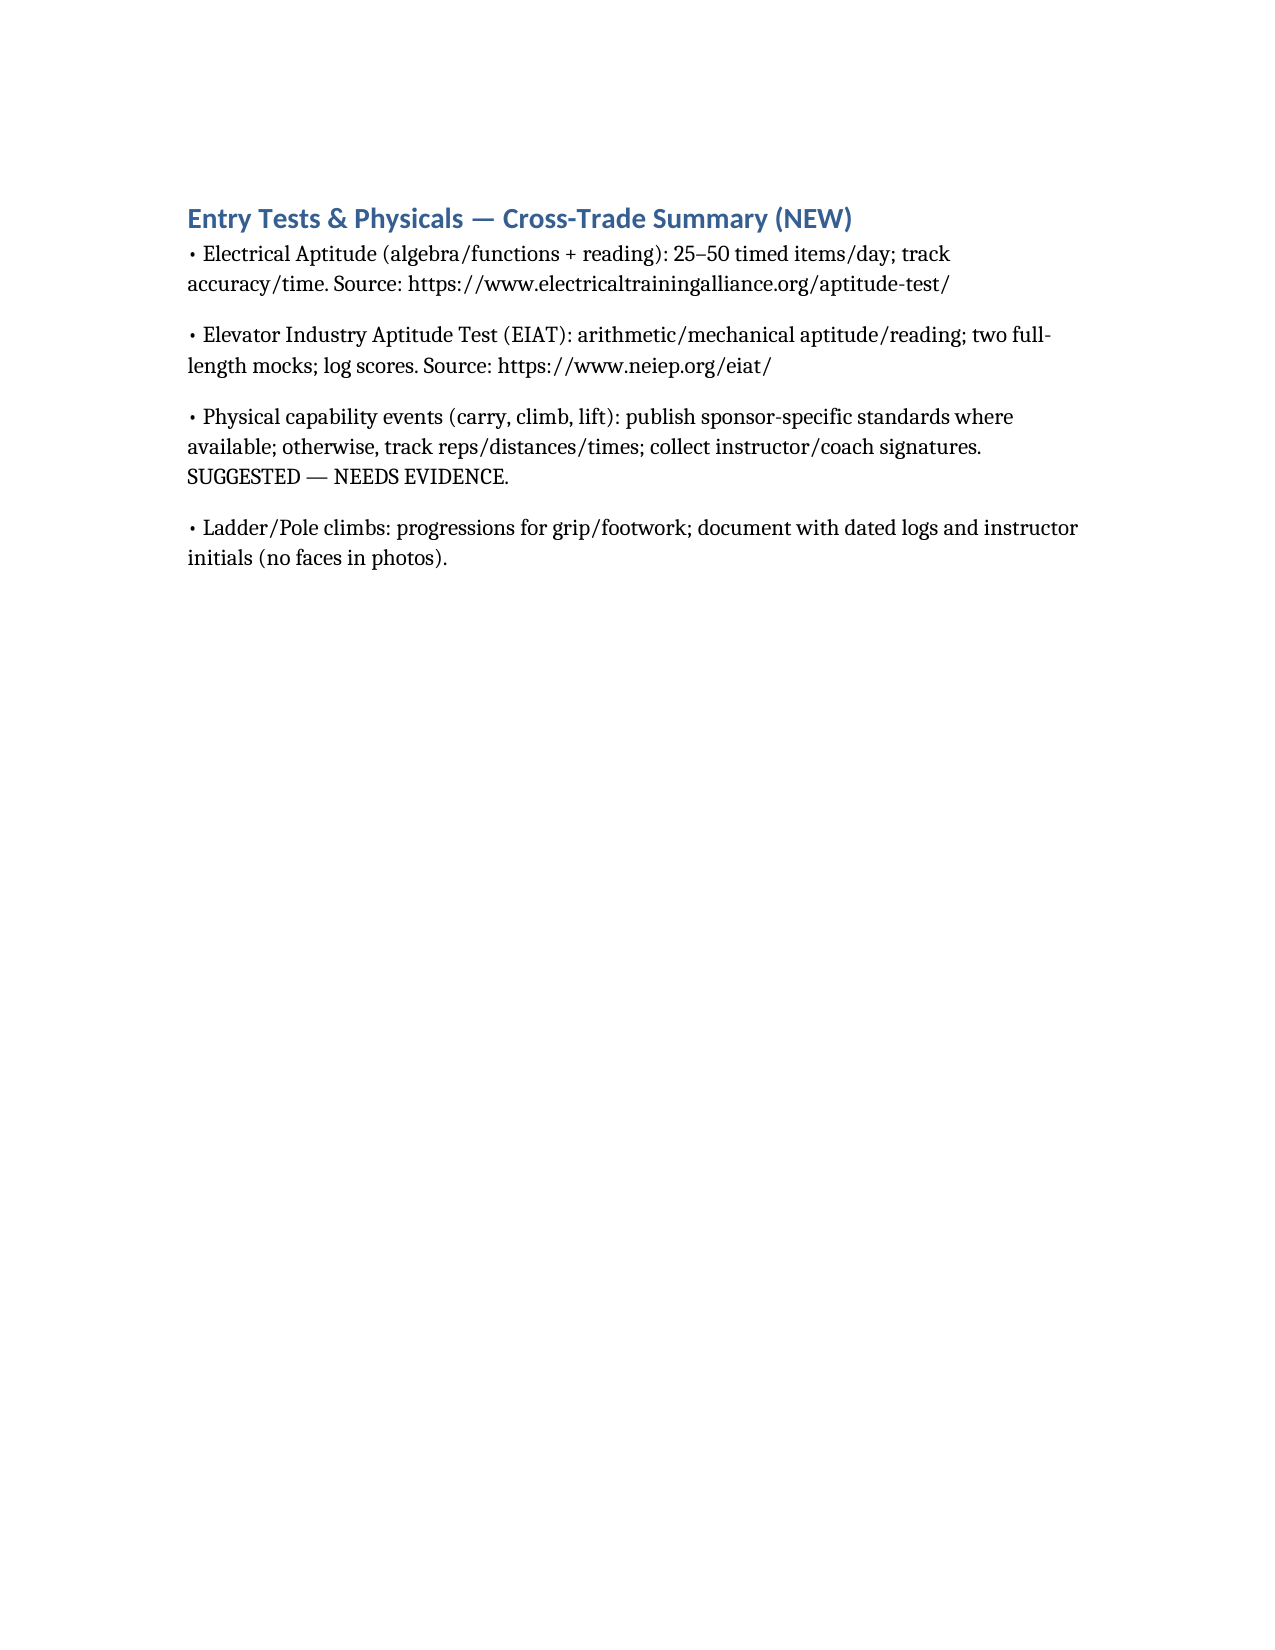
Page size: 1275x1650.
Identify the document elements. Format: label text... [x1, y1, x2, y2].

subtitle Entry Tests & Physicals — Cross-Trade Summary (NEW) [187, 200, 1087, 236]
text • Elevator Industry Aptitude Test (EIAT): arithmetic/mechanical aptitude/reading; two full-length mocks; log scores. Source: https://www.neiep.org/eiat/ [187, 322, 1087, 379]
text • Electrical Aptitude (algebra/functions + reading): 25–50 timed items/day; track accuracy/time. Source: https://www.electricaltrainingalliance.org/aptitude-test/ [187, 241, 1087, 297]
text • Physical capability events (carry, climb, lift): publish sponsor-specific standards where available; otherwise, track reps/distances/times; collect instructor/coach signatures. SUGGESTED — NEEDS EVIDENCE. [187, 403, 1087, 490]
text • Ladder/Pole climbs: progressions for grip/footwork; document with dated logs and instructor initials (no faces in photos). [187, 515, 1087, 571]
